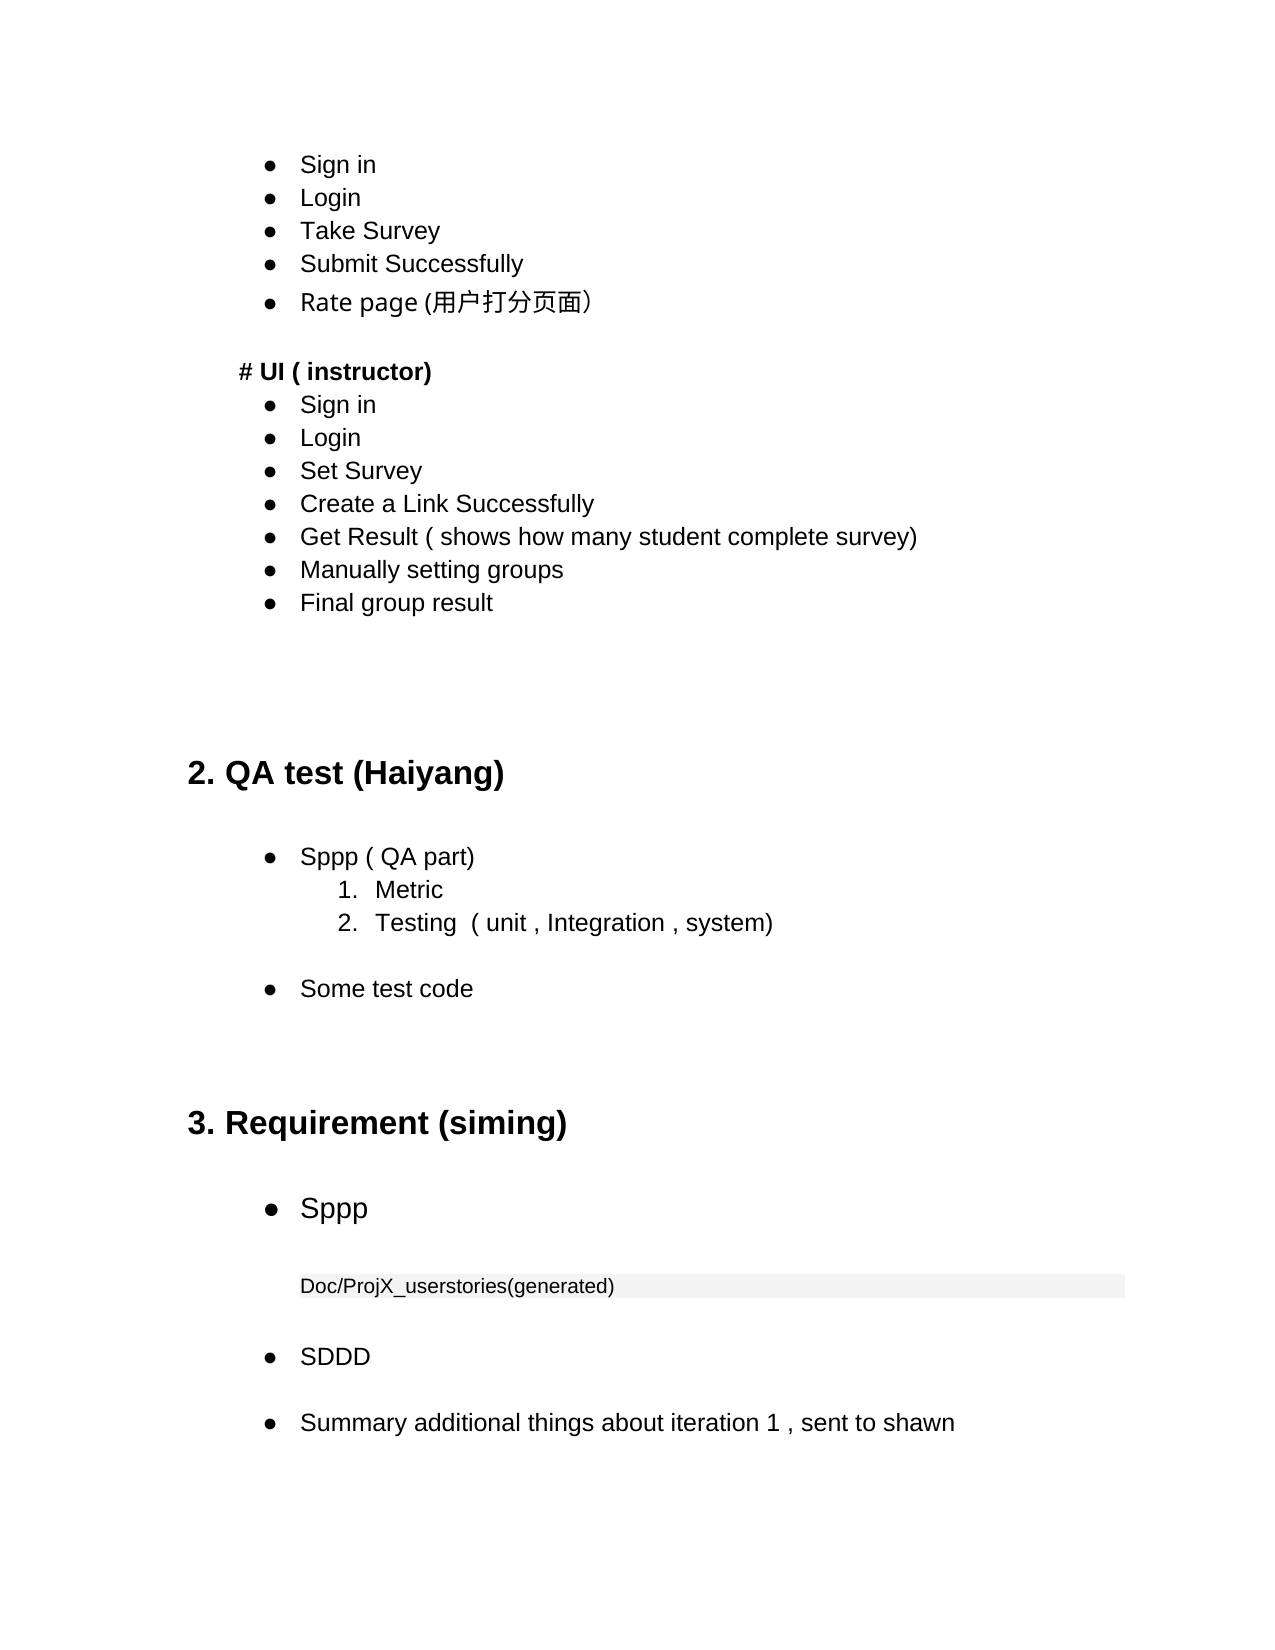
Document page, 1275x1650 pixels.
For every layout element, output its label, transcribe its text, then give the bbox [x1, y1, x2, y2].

list QA test (Haiyang) [187, 753, 1125, 792]
list Submit Successfully [262, 249, 1125, 278]
list Final group result [262, 588, 1125, 617]
list Get Result ( shows how many student complete survey) [262, 522, 1125, 551]
text Doc/ProjX_userstories(generated) [300, 1274, 1125, 1298]
list SDDD [262, 1341, 1125, 1370]
list Sign in [262, 390, 1125, 418]
list Metric [337, 875, 1125, 903]
list Create a Link Successfully [262, 489, 1125, 518]
list Manually setting groups [262, 555, 1125, 584]
list Take Survey [262, 216, 1125, 245]
list Sppp [262, 1191, 1125, 1225]
list Some test code [262, 974, 1125, 1003]
list Rate page (用户打分页面） [262, 282, 1125, 318]
list Testing ( unit , Integration , system) [337, 908, 1125, 937]
list Sppp ( QA part) [262, 842, 1125, 871]
list Summary additional things about iteration 1 , sent to shawn [262, 1407, 1125, 1436]
list Login [262, 183, 1125, 212]
list Requirement (siming) [187, 1103, 1125, 1142]
list Sign in [262, 150, 1125, 179]
list Login [262, 423, 1125, 452]
text # UI ( instructor) [225, 357, 1125, 386]
list Set Survey [262, 456, 1125, 484]
